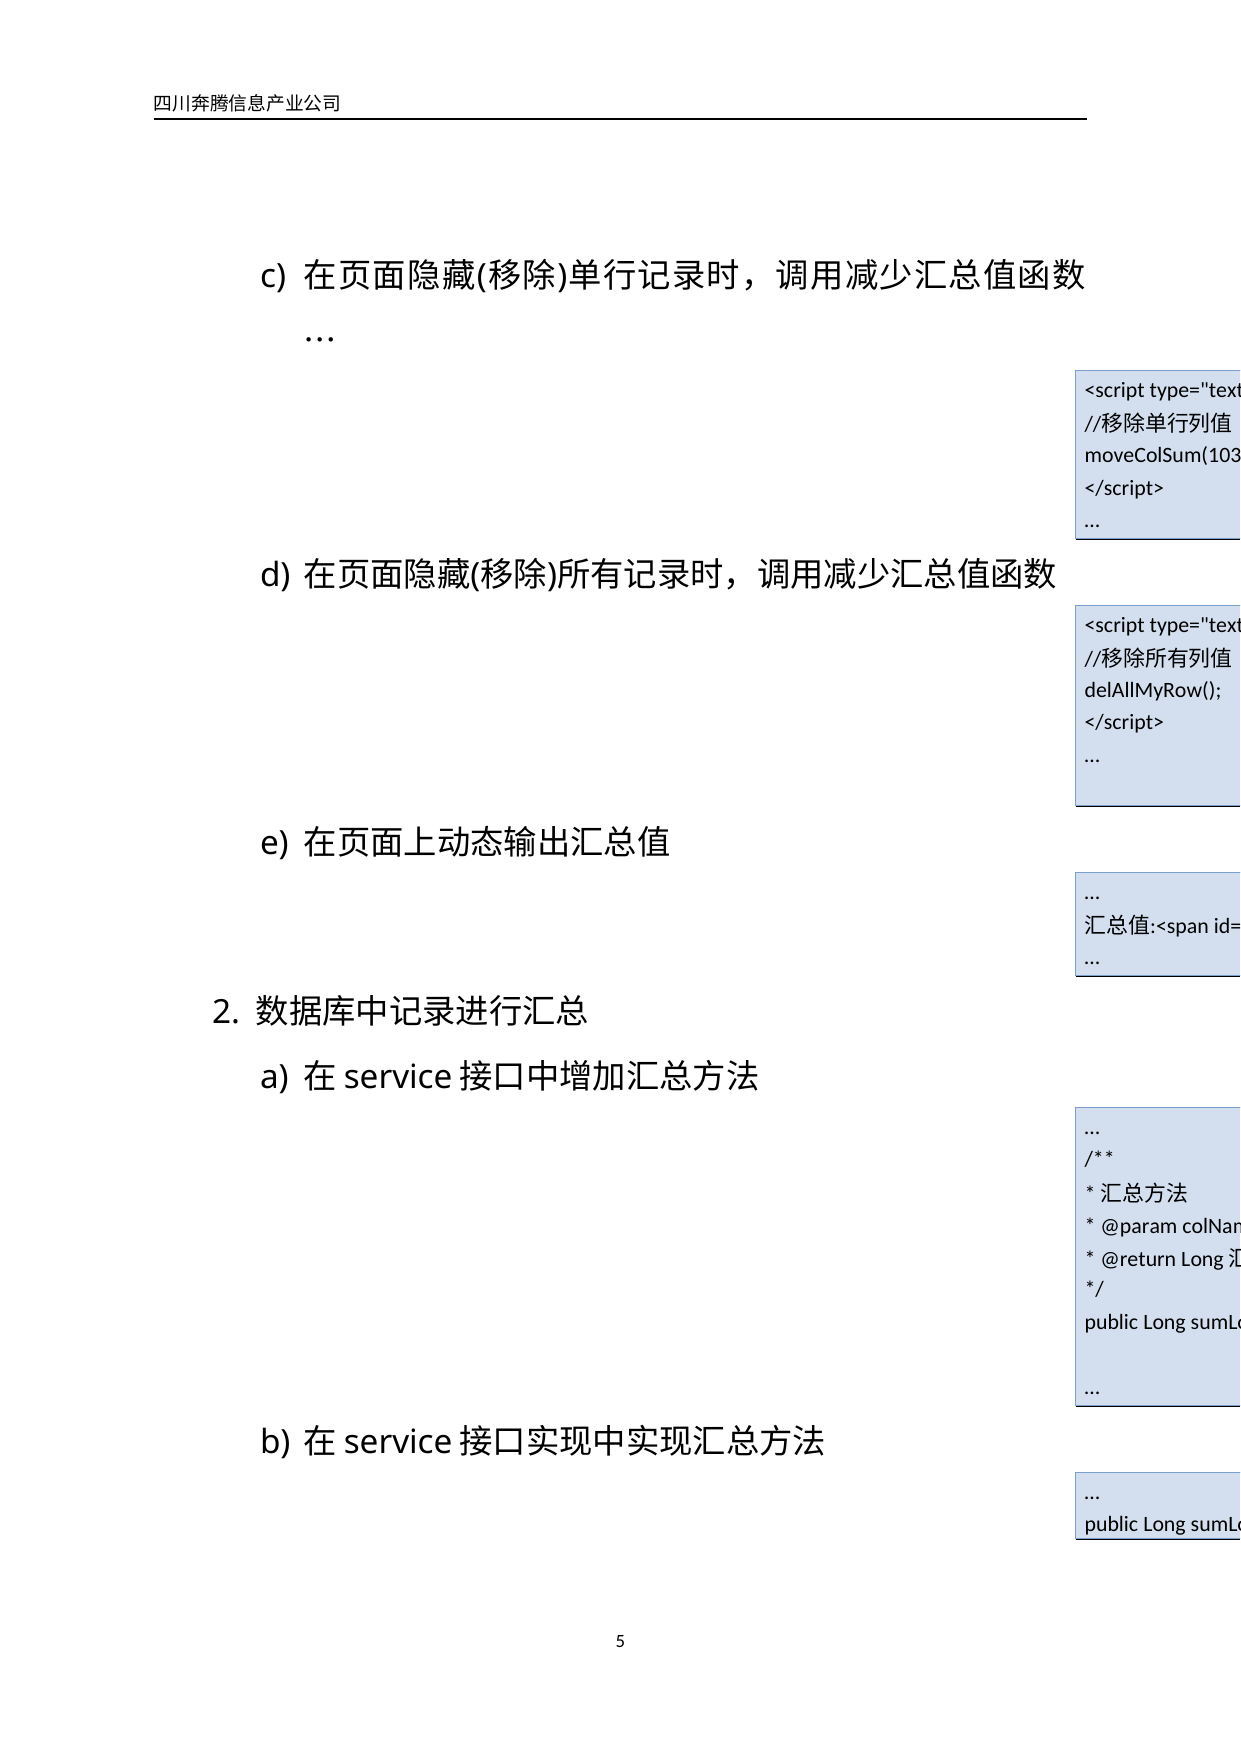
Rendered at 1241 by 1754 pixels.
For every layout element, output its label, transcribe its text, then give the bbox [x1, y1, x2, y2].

text … [1076, 735, 1240, 767]
text … [1076, 1473, 1240, 1504]
text */ [1076, 1269, 1240, 1302]
text //移除单行列值 [1076, 403, 1240, 435]
text //移除所有列值 [1076, 637, 1240, 670]
text </script> [1076, 702, 1240, 735]
text <script type="text/javascript"> [1076, 371, 1240, 403]
text … [1076, 873, 1240, 905]
text public Long sumLongColumn(String colName); [1076, 1302, 1240, 1334]
list 数据库中记录进行汇总 [212, 977, 1087, 1042]
text delAllMyRow(); [1076, 670, 1240, 702]
text … [1076, 1367, 1240, 1405]
list 在service接口实现中实现汇总方法 [260, 1407, 1087, 1472]
text 汇总值:<span id="colsum">103</span> [1076, 905, 1240, 937]
text /** [1076, 1139, 1240, 1172]
text <script type="text/javascript"> [1076, 606, 1240, 637]
text * 汇总方法 [1076, 1172, 1240, 1204]
list 在页面上动态输出汇总值 [260, 807, 1087, 872]
list 在页面隐藏(移除)所有记录时，调用减少汇总值函数 [260, 540, 1087, 605]
text … [1076, 1108, 1240, 1139]
text public Long sumLongColumn(String colName){ [1076, 1504, 1240, 1538]
list 在页面隐藏(移除)单行记录时，调用减少汇总值函数… [260, 240, 1087, 370]
text * @return Long 汇总值 [1076, 1237, 1240, 1269]
text moveColSum(103); [1076, 435, 1240, 468]
text … [1076, 500, 1240, 538]
text </script> [1076, 468, 1240, 500]
list 在service接口中增加汇总方法 [260, 1042, 1087, 1107]
text * @param colName 要汇总的列 [1076, 1204, 1240, 1237]
text … [1076, 937, 1240, 975]
